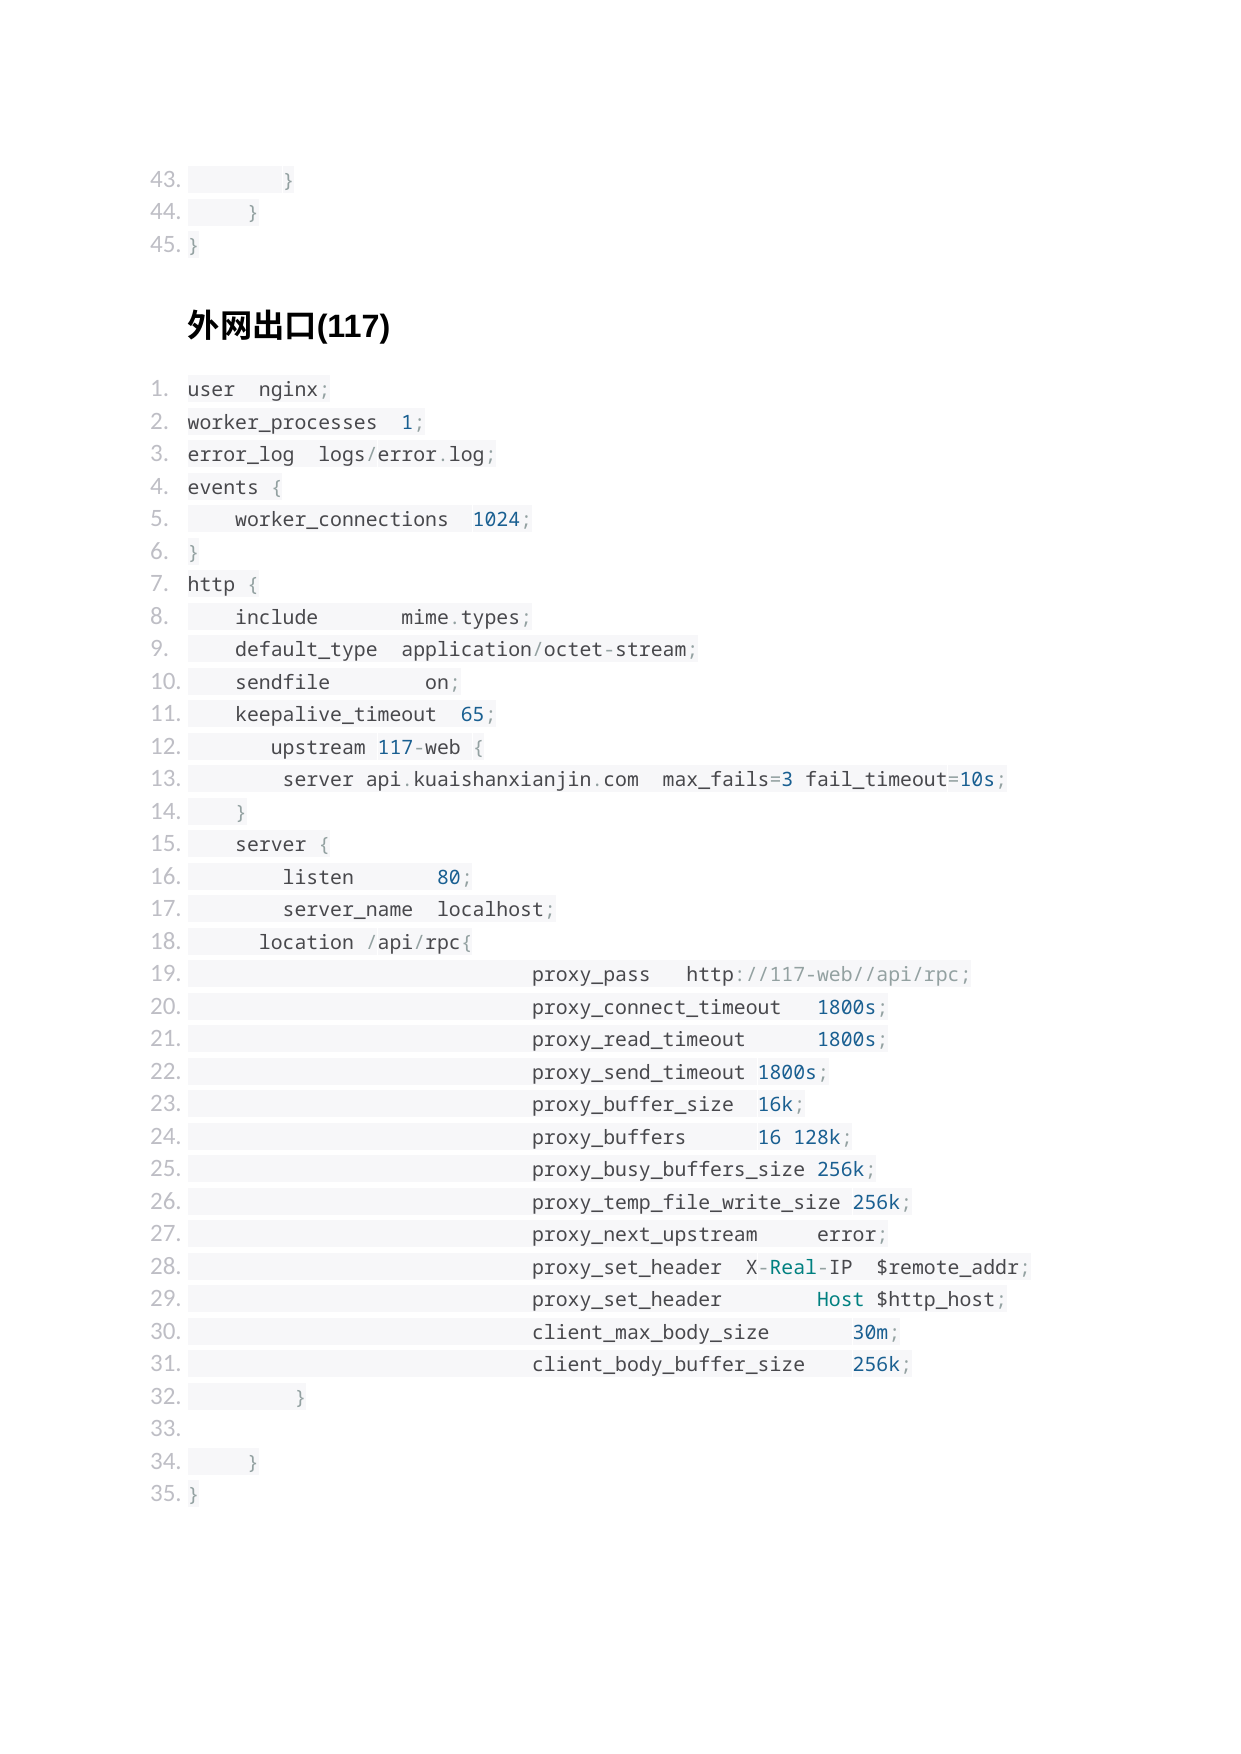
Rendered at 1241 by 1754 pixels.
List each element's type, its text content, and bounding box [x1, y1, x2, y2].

list } [150, 227, 1053, 259]
list location /api/rpc{ [150, 924, 1053, 956]
list default_type application/octet-stream; [150, 631, 1053, 664]
list events { [150, 469, 1053, 501]
list server api.kuaishanxianjin.com max_fails=3 fail_timeout=10s; [150, 761, 1053, 794]
list } [150, 534, 1053, 566]
list proxy_read_timeout 1800s; [150, 1021, 1053, 1054]
list client_max_body_size 30m; [150, 1314, 1053, 1346]
list proxy_set_header X-Real-IP $remote_addr; [150, 1249, 1053, 1281]
list proxy_busy_buffers_size 256k; [150, 1151, 1053, 1184]
list worker_processes 1; [150, 404, 1053, 436]
list sendfile on; [150, 664, 1053, 696]
list listen 80; [150, 859, 1053, 891]
list keepalive_timeout 65; [150, 696, 1053, 729]
list } [150, 1444, 1053, 1476]
list server_name localhost; [150, 891, 1053, 924]
list proxy_buffers 16 128k; [150, 1119, 1053, 1151]
list error_log logs/error.log; [150, 436, 1053, 469]
list server { [150, 826, 1053, 859]
list } [150, 162, 1053, 194]
list user nginx; [150, 371, 1053, 404]
list proxy_set_header Host $http_host; [150, 1281, 1053, 1314]
list proxy_pass http://117-web//api/rpc; [150, 956, 1053, 989]
list proxy_temp_file_write_size 256k; [150, 1184, 1053, 1216]
list proxy_connect_timeout 1800s; [150, 989, 1053, 1021]
list client_body_buffer_size 256k; [150, 1346, 1053, 1379]
list proxy_send_timeout 1800s; [150, 1054, 1053, 1086]
list proxy_next_upstream error; [150, 1216, 1053, 1249]
list upstream 117-web { [150, 729, 1053, 761]
subtitle 外网出口(117) [187, 291, 1053, 356]
list } [150, 1476, 1053, 1509]
list } [150, 794, 1053, 826]
list worker_connections 1024; [150, 501, 1053, 534]
list proxy_buffer_size 16k; [150, 1086, 1053, 1119]
list } [150, 1379, 1053, 1411]
list } [150, 194, 1053, 227]
list http { [150, 566, 1053, 599]
list include mime.types; [150, 599, 1053, 631]
